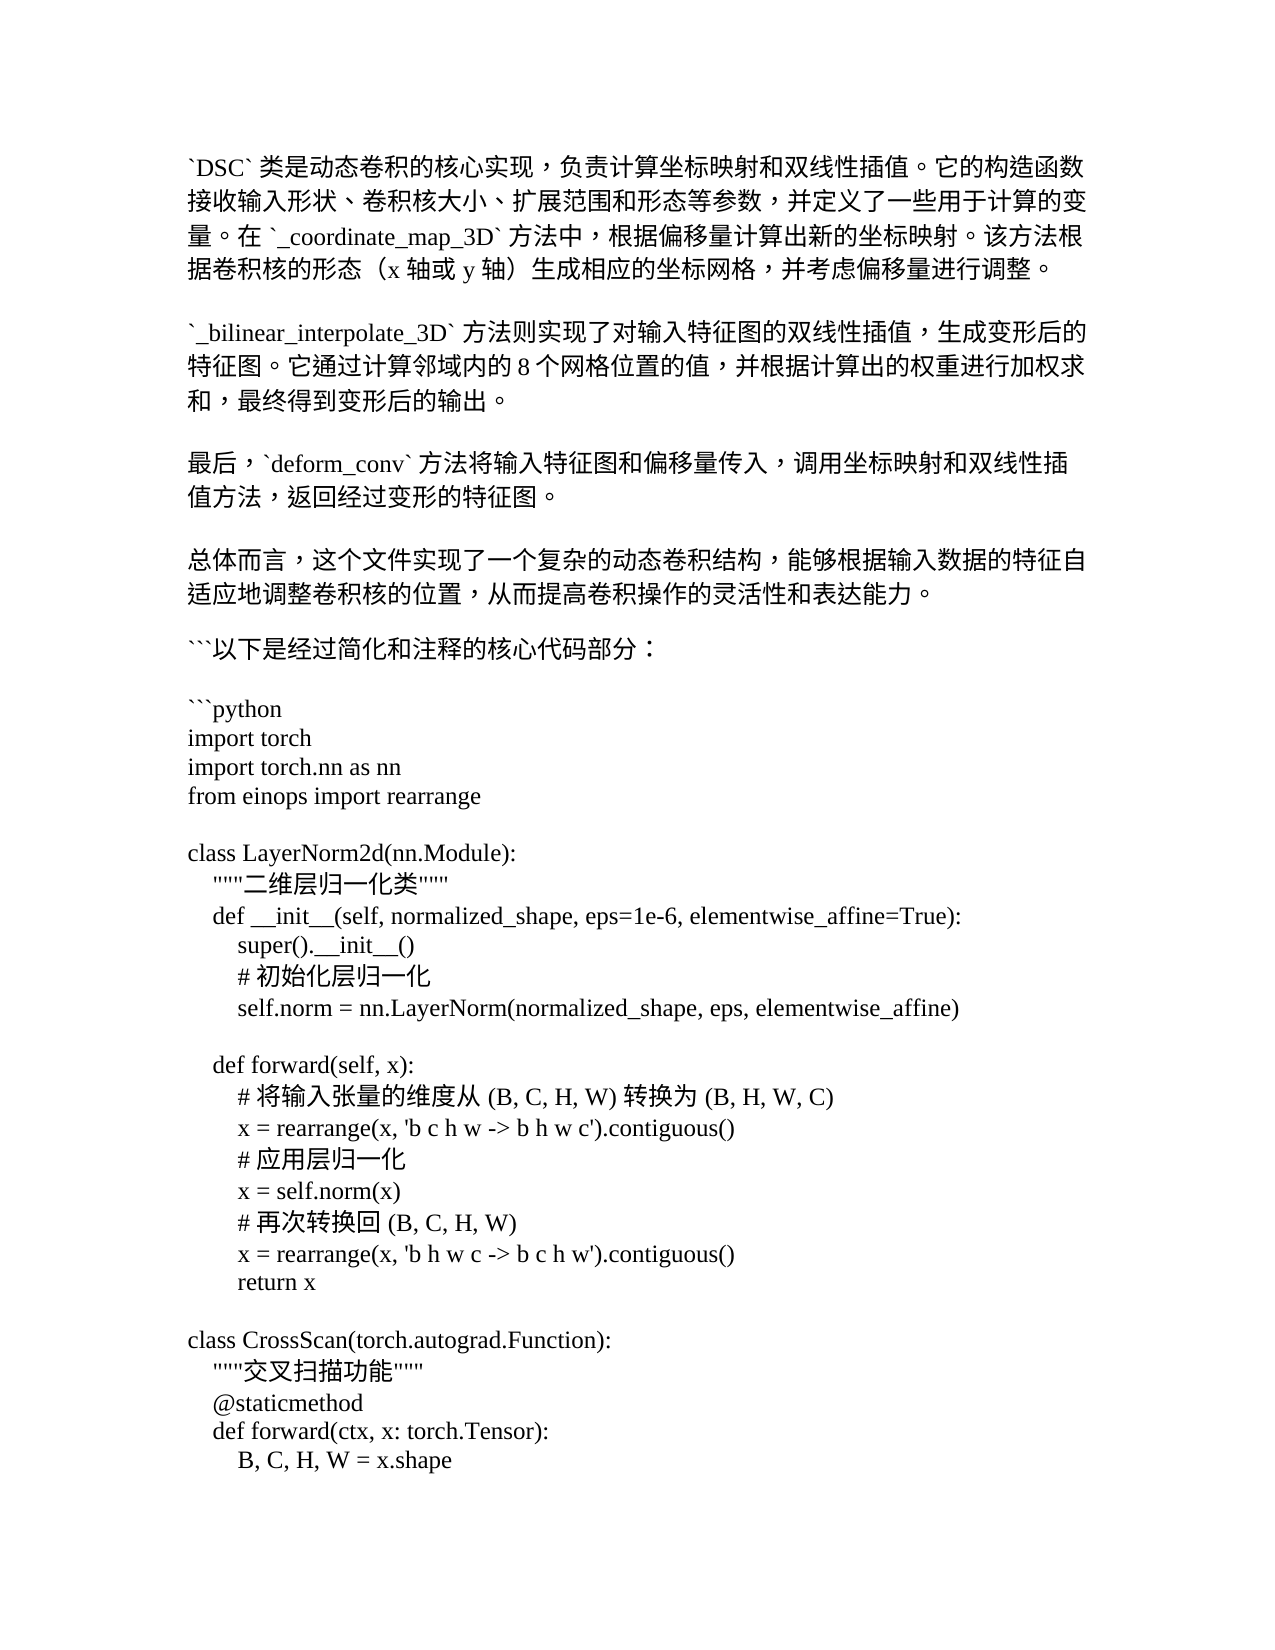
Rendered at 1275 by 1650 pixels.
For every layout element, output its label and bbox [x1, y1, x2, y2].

text [187, 150, 1087, 611]
text [187, 632, 1087, 1474]
